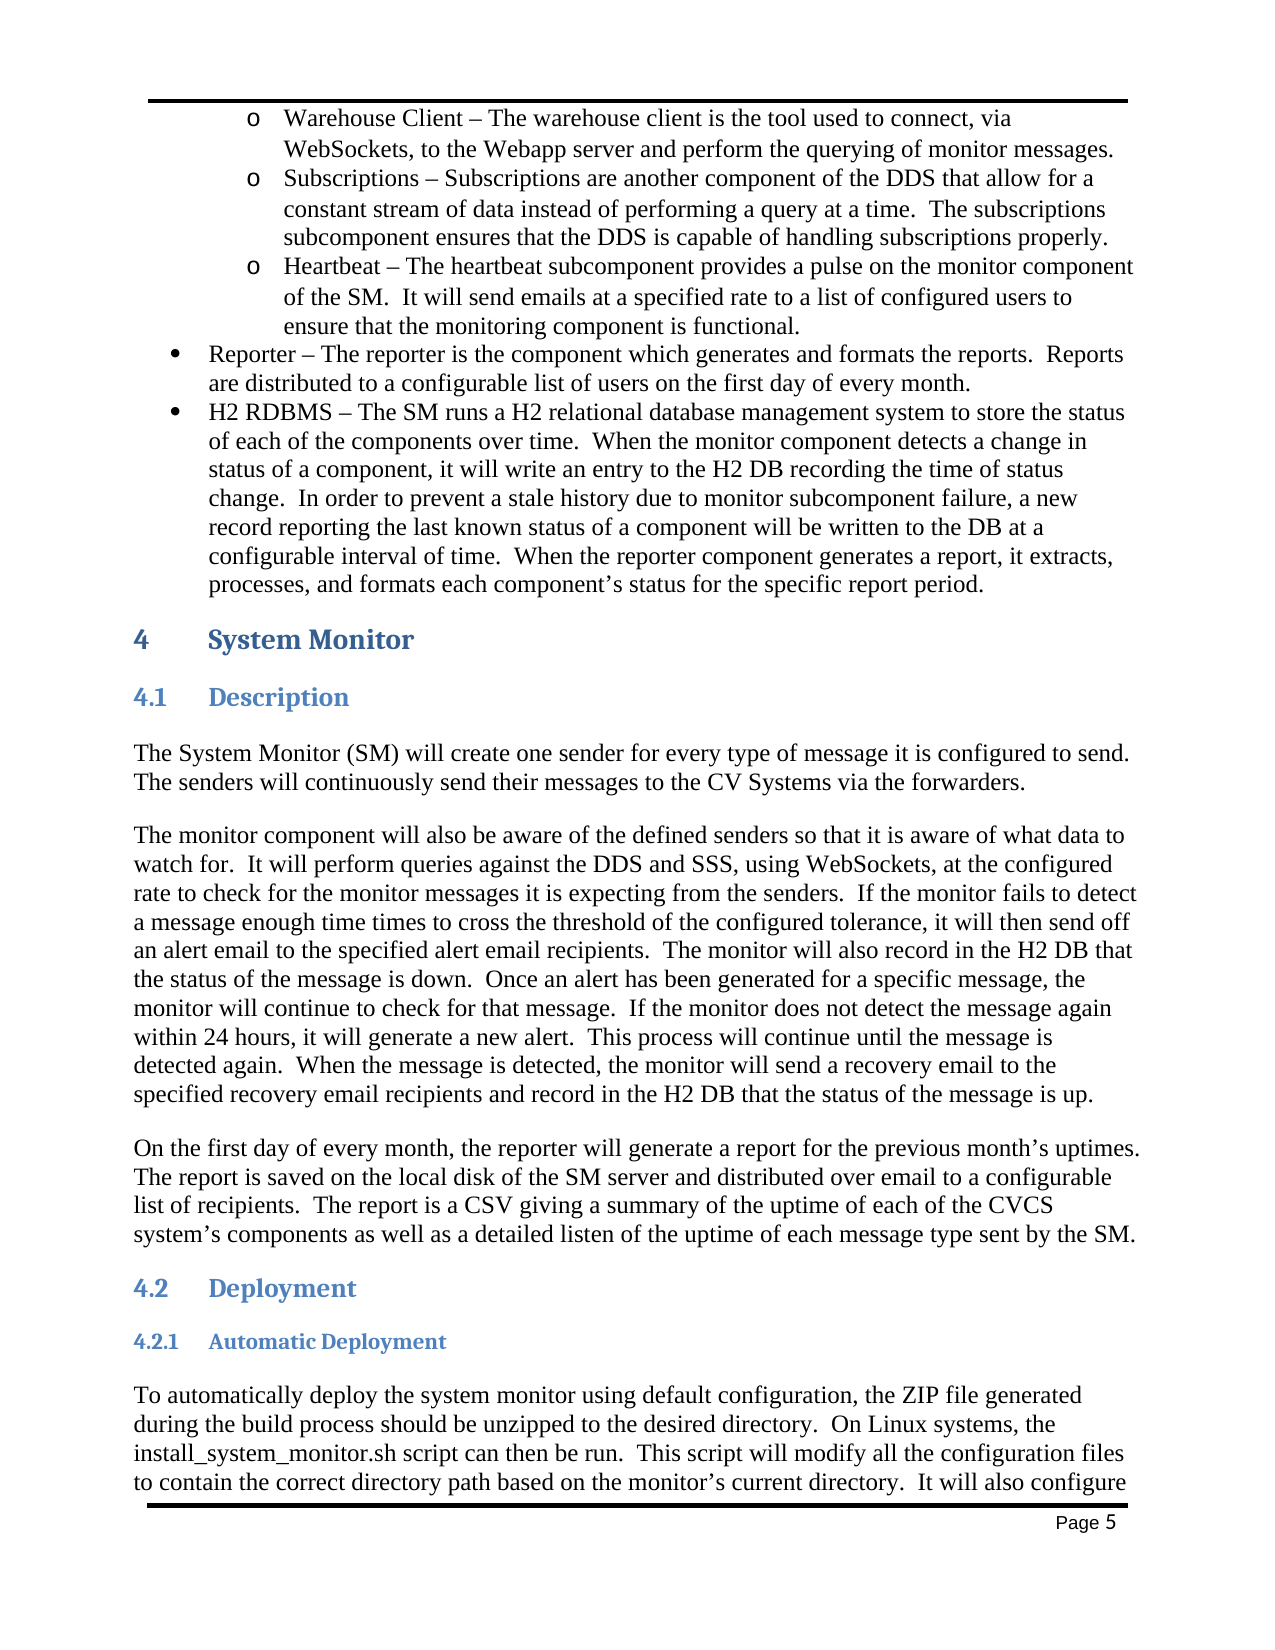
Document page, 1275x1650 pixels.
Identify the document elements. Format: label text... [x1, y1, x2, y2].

list Heartbeat – The heartbeat subcomponent provides a pulse on the monitor component of the SM. It will send emails at a specified rate to a list of configured users to ensure that the monitoring component is functional. [246, 251, 1142, 339]
subtitle 4 System Monitor [133, 623, 1142, 657]
subtitle 4.2 Deployment [133, 1273, 1142, 1304]
text The monitor component will also be aware of the defined senders so that it is aware of what data to watch for. It will perform queries against the DDS and SSS, using WebSockets, at the configured rate to check for the monitor messages it is expecting from the senders. If the monitor fails to detect a message enough time times to cross the threshold of the configured tolerance, it will then send off an alert email to the specified alert email recipients. The monitor will also record in the H2 DB that the status of the message is down. Once an alert has been generated for a specific message, the monitor will continue to check for that message. If the monitor does not detect the message again within 24 hours, it will generate a new alert. This process will continue until the message is detected again. When the message is detected, the monitor will send a recovery email to the specified recovery email recipients and record in the H2 DB that the status of the message is up. [133, 821, 1142, 1108]
subtitle 4.2.1 Automatic Deployment [133, 1329, 1142, 1356]
list Warehouse Client – The warehouse client is the tool used to connect, via WebSockets, to the Webapp server and perform the querying of monitor messages. [246, 103, 1142, 163]
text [133, 1381, 1144, 1496]
subtitle 4.1 Description [133, 682, 1142, 713]
text On the first day of every month, the reporter will generate a report for the previous month’s uptimes. The report is saved on the local disk of the SM server and distributed over email to a configurable list of recipients. The report is a CSV giving a summary of the uptime of each of the CVCS system’s components as well as a detailed listen of the uptime of each message type sent by the SM. [133, 1133, 1142, 1248]
list Subscriptions – Subscriptions are another component of the DDS that allow for a constant stream of data instead of performing a query at a time. The subscriptions subcomponent ensures that the DDS is capable of handling subscriptions properly. [246, 163, 1142, 251]
text The System Monitor (SM) will create one sender for every type of message it is configured to send. The senders will continuously send their messages to the CV Systems via the forwarders. [133, 738, 1142, 796]
list Reporter – The reporter is the component which generates and formats the reports. Reports are distributed to a configurable list of users on the first day of every month. [171, 339, 1142, 397]
list H2 RDBMS – The SM runs a H2 relational database management system to store the status of each of the components over time. When the monitor component detects a change in status of a component, it will write an entry to the H2 DB recording the time of status change. In order to prevent a stale history due to monitor subcomponent failure, a new record reporting the last known status of a component will be written to the DB at a configurable interval of time. When the reporter component generates a report, it extracts, processes, and formats each component’s status for the specific report period. [171, 397, 1142, 598]
